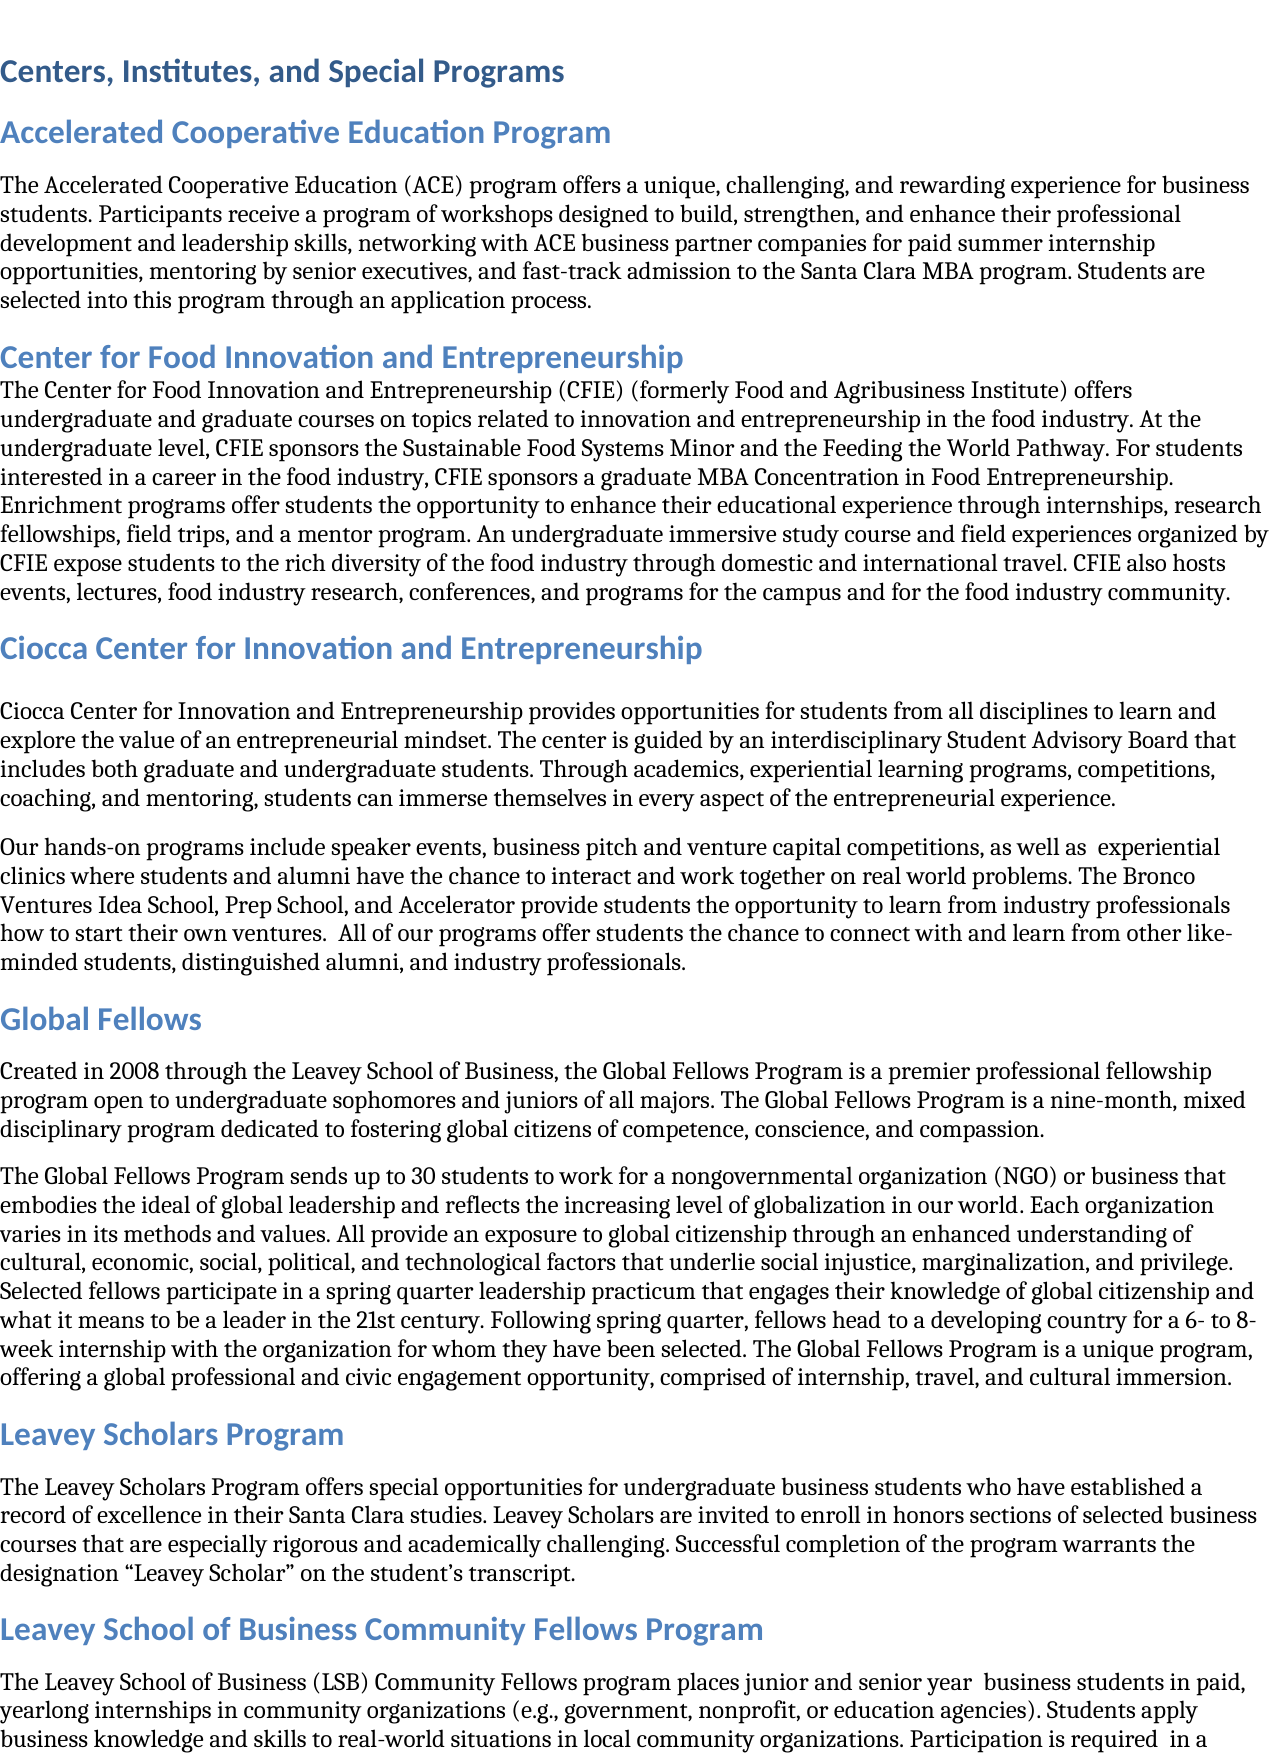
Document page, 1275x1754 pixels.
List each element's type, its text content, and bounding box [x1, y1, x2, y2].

subtitle Ciocca Center for Innovation and Entrepreneurship [0, 627, 1275, 668]
text Created in 2008 through the Leavey School of Business, the Global Fellows Program is a premier professional fellowship program open to undergraduate sophomores and juniors of all majors. The Global Fellows Program is a nine-month, mixed disciplinary program dedicated to fostering global citizens of competence, conscience, and compassion. [0, 1057, 1275, 1143]
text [0, 1668, 1275, 1754]
text The Accelerated Cooperative Education (ACE) program offers a unique, challenging, and rewarding experience for business students. Participants receive a program of workshops designed to build, strengthen, and enhance their professional development and leadership skills, networking with ACE business partner companies for paid summer internship opportunities, mentoring by senior executives, and fast-track admission to the Santa Clara MBA program. Students are selected into this program through an application process. [0, 171, 1275, 315]
subtitle Leavey Scholars Program [0, 1413, 1275, 1454]
subtitle Global Fellows [0, 998, 1275, 1038]
subtitle Accelerated Cooperative Education Program [0, 112, 1275, 152]
text Ciocca Center for Innovation and Entrepreneurship provides opportunities for students from all disciplines to learn and explore the value of an entrepreneurial mindset. The center is guided by an interdisciplinary Student Advisory Board that includes both graduate and undergraduate students. Through academics, experiential learning programs, competitions, coaching, and mentoring, students can immerse themselves in every aspect of the entrepreneurial experience. [0, 697, 1275, 812]
text Our hands-on programs include speaker events, business pitch and venture capital competitions, as well as experiential clinics where students and alumni have the chance to interact and work together on real world problems. The Bronco Ventures Idea School, Prep School, and Accelerator provide students the opportunity to learn from industry professionals how to start their own ventures. All of our programs offer students the chance to connect with and learn from other like-minded students, distinguished alumni, and industry professionals. [0, 833, 1275, 977]
text The Leavey Scholars Program offers special opportunities for undergraduate business students who have established a record of excellence in their Santa Clara studies. Leavey Scholars are invited to enroll in honors sections of selected business courses that are especially rigorous and academically challenging. Successful completion of the program warrants the designation “Leavey Scholar” on the student’s transcript. [0, 1472, 1275, 1587]
text The Center for Food Innovation and Entrepreneurship (CFIE) (formerly Food and Agribusiness Institute) offers undergraduate and graduate courses on topics related to innovation and entrepreneurship in the food industry. At the undergraduate level, CFIE sponsors the Sustainable Food Systems Minor and the Feeding the World Pathway. For students interested in a career in the food industry, CFIE sponsors a graduate MBA Concentration in Food Entrepreneurship. Enrichment programs offer students the opportunity to enhance their educational experience through internships, research fellowships, field trips, and a mentor program. An undergraduate immersive study course and field experiences organized by CFIE expose students to the rich diversity of the food industry through domestic and international travel. CFIE also hosts events, lectures, food industry research, conferences, and programs for the campus and for the food industry community. [0, 376, 1275, 606]
text The Global Fellows Program sends up to 30 students to work for a nongovernmental organization (NGO) or business that embodies the ideal of global leadership and reflects the increasing level of globalization in our world. Each organization varies in its methods and values. All provide an exposure to global citizenship through an enhanced understanding of cultural, economic, social, political, and technological factors that underlie social injustice, marginalization, and privilege. Selected fellows participate in a spring quarter leadership practicum that engages their knowledge of global citizenship and what it means to be a leader in the 21st century. Following spring quarter, fellows head to a developing country for a 6- to 8-week internship with the organization for whom they have been selected. The Global Fellows Program is a unique program, offering a global professional and civic engagement opportunity, comprised of internship, travel, and cultural immersion. [0, 1162, 1275, 1392]
subtitle Centers, Institutes, and Special Programs [0, 50, 1275, 91]
subtitle Leavey School of Business Community Fellows Program [0, 1608, 1275, 1649]
subtitle Center for Food Innovation and Entrepreneurship [0, 336, 1275, 376]
